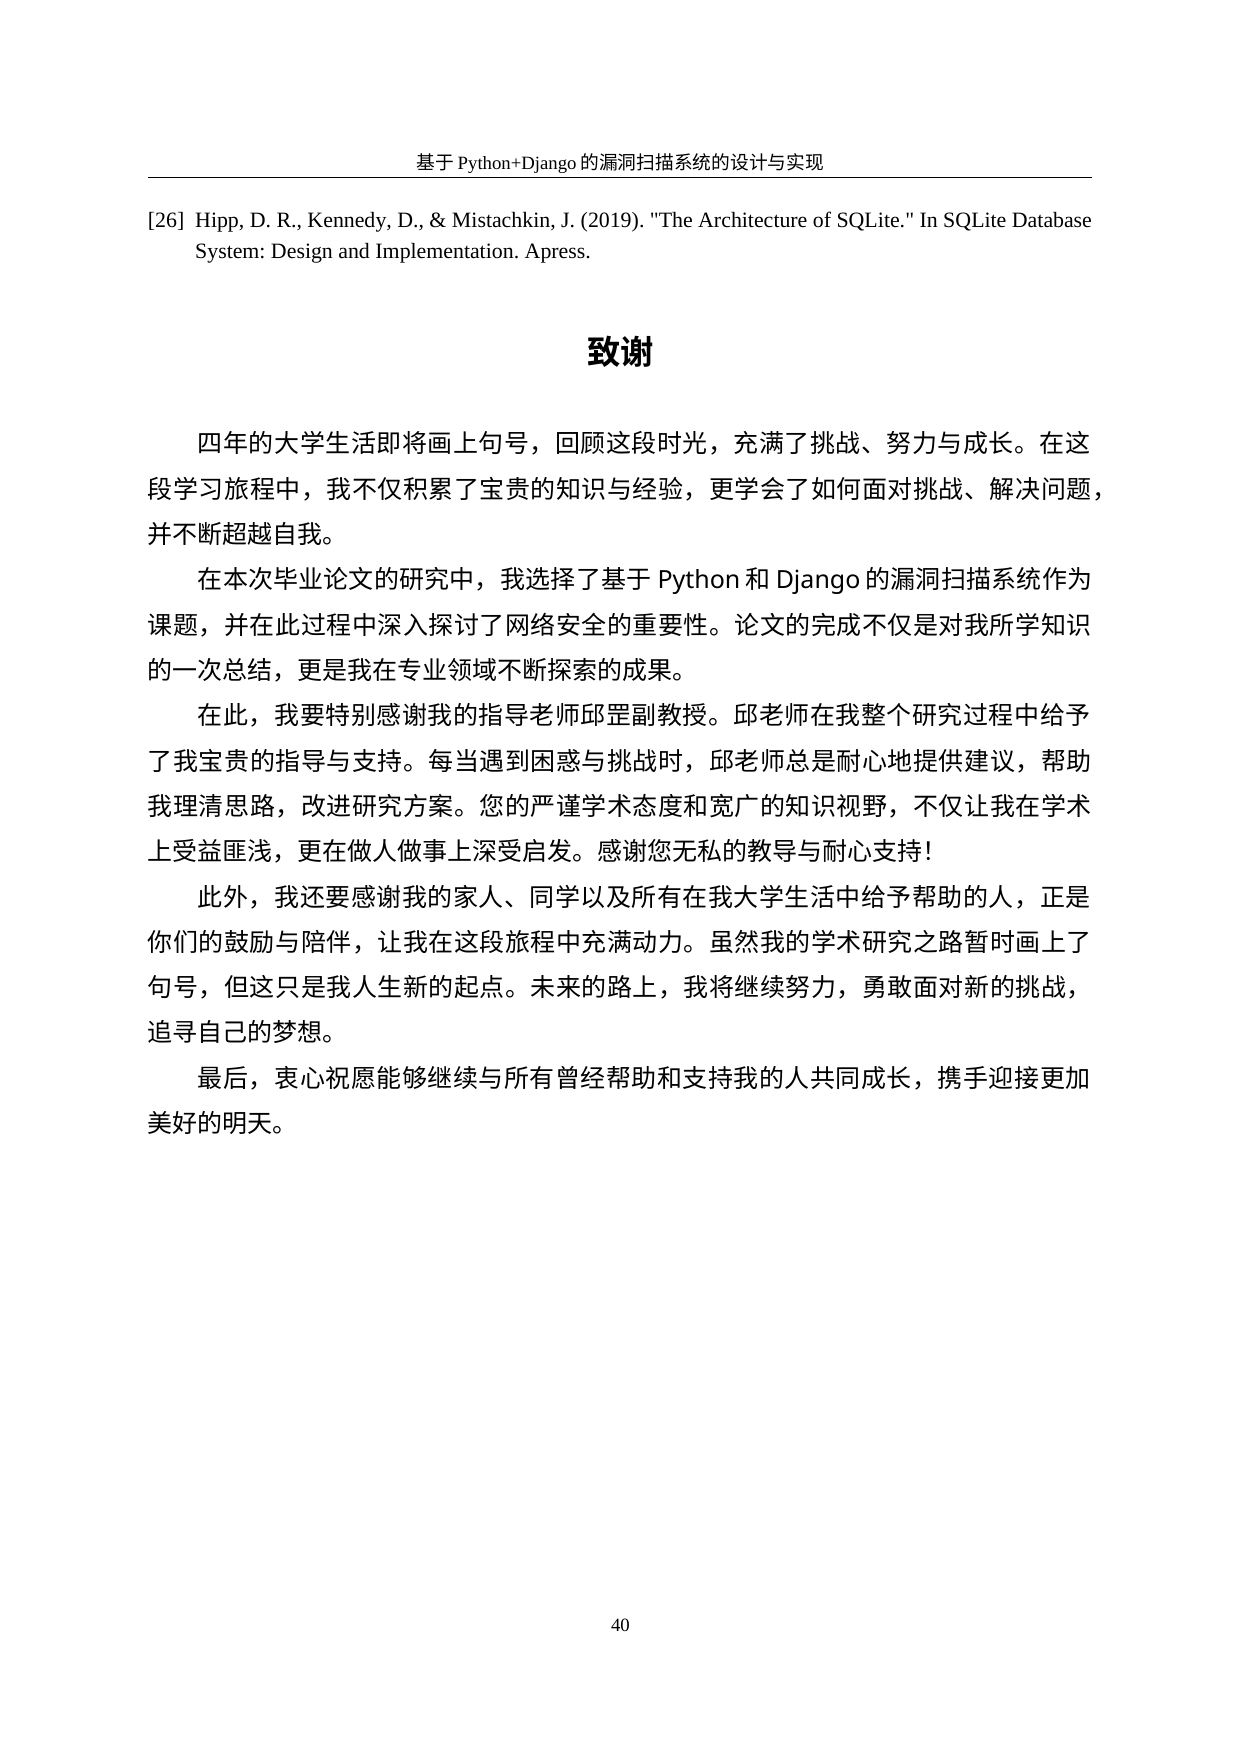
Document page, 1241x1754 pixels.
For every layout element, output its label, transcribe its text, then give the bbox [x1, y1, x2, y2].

text 致谢 [148, 326, 1092, 374]
text 此外，我还要感谢我的家人、同学以及所有在我大学生活中给予帮助的人，正是你们的鼓励与陪伴，让我在这段旅程中充满动力。虽然我的学术研究之路暂时画上了句号，但这只是我人生新的起点。未来的路上，我将继续努力，勇敢面对新的挑战，追寻自己的梦想。 [148, 877, 1092, 1049]
text 在此，我要特别感谢我的指导老师邱罡副教授。邱老师在我整个研究过程中给予了我宝贵的指导与支持。每当遇到困惑与挑战时，邱老师总是耐心地提供建议，帮助我理清思路，改进研究方案。您的严谨学术态度和宽广的知识视野，不仅让我在学术上受益匪浅，更在做人做事上深受启发。感谢您无私的教导与耐心支持！ [148, 696, 1092, 868]
text Hipp, D. R., Kennedy, D., & Mistachkin, J. (2019). "The Architecture of SQLite." In SQLite Database System: Design and Implementation. Apress. [148, 207, 1092, 263]
text 四年的大学生活即将画上句号，回顾这段时光，充满了挑战、努力与成长。在这段学习旅程中，我不仅积累了宝贵的知识与经验，更学会了如何面对挑战、解决问题，并不断超越自我。 [148, 424, 1092, 551]
text 最后，衷心祝愿能够继续与所有曾经帮助和支持我的人共同成长，携手迎接更加美好的明天。 [148, 1058, 1092, 1140]
text 在本次毕业论文的研究中，我选择了基于Python和Django的漏洞扫描系统作为课题，并在此过程中深入探讨了网络安全的重要性。论文的完成不仅是对我所学知识的一次总结，更是我在专业领域不断探索的成果。 [148, 560, 1092, 687]
